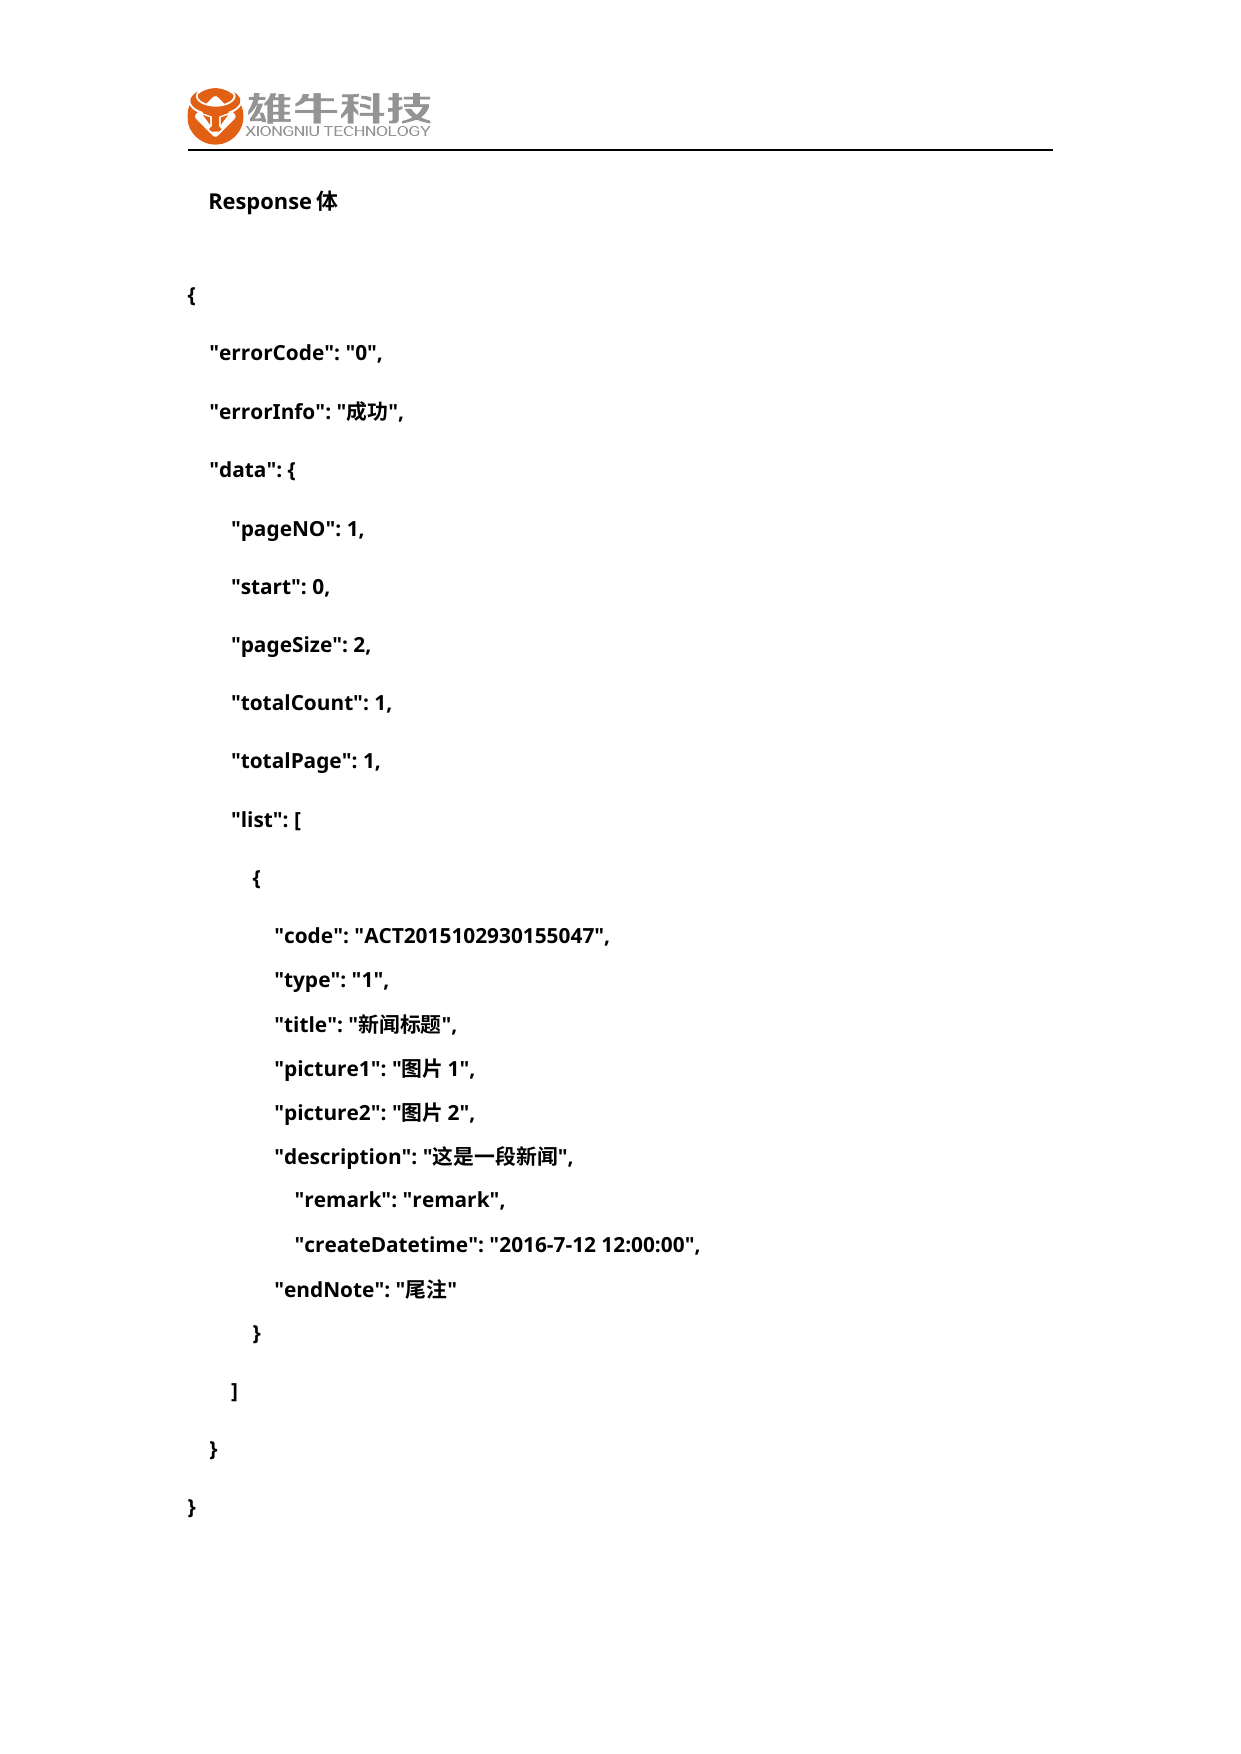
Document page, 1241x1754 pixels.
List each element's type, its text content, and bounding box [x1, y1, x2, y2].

text "start": 0, [187, 564, 1053, 608]
text "pageNO": 1, [187, 506, 1053, 550]
text "code": "ACT2015102930155047", [187, 913, 1053, 957]
text "type": "1", [187, 957, 1053, 1002]
text "picture1": "图片1", [187, 1046, 1053, 1090]
text { [187, 272, 1053, 316]
text } [187, 1310, 1053, 1354]
subtitle Response体 [202, 178, 1053, 222]
text "totalCount": 1, [187, 681, 1053, 724]
text { [187, 855, 1053, 899]
text "errorInfo": "成功", [187, 388, 1053, 432]
text "errorCode": "0", [187, 330, 1053, 374]
picture [187, 88, 433, 147]
text "data": { [187, 448, 1053, 492]
text ] [187, 1368, 1053, 1412]
text "list": [ [187, 797, 1053, 841]
text "description": "这是一段新闻", [187, 1134, 1053, 1178]
text } [187, 1485, 1053, 1529]
text } [187, 1426, 1053, 1471]
text "totalPage": 1, [187, 739, 1053, 783]
text "remark": "remark", [187, 1178, 1053, 1222]
text "createDatetime": "2016-7-12 12:00:00", [187, 1222, 1053, 1266]
text "endNote": "尾注" [187, 1266, 1053, 1310]
text "title": "新闻标题", [187, 1002, 1053, 1046]
text "pageSize": 2, [187, 622, 1053, 666]
text "picture2": "图片2", [187, 1090, 1053, 1134]
